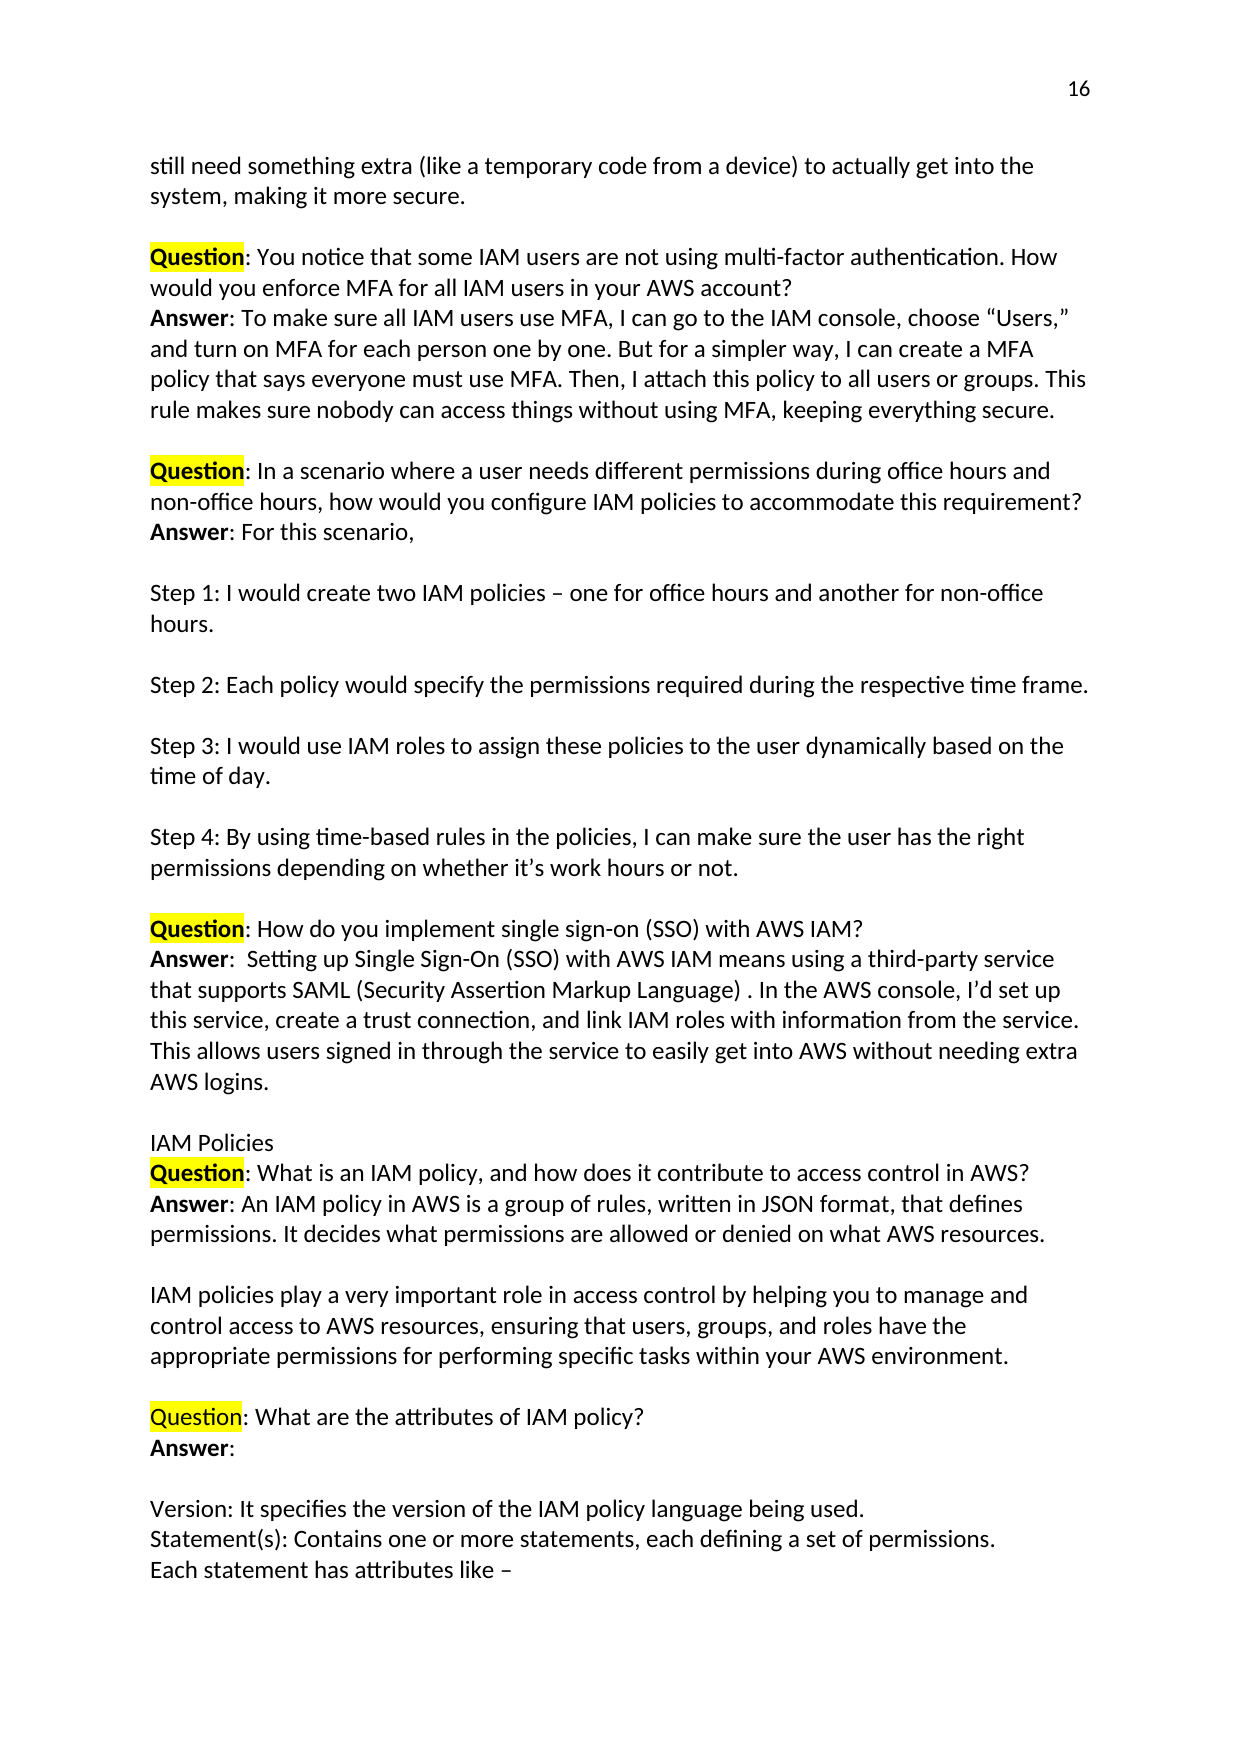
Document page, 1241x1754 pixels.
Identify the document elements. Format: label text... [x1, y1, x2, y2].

text Answer: [150, 1432, 1090, 1462]
text IAM Policies [150, 1127, 1090, 1157]
text Step 3: I would use IAM roles to assign these policies to the user dynamically based on the time of day. [150, 730, 1090, 791]
text Version: It specifies the version of the IAM policy language being used. [150, 1493, 1090, 1523]
text Answer: An IAM policy in AWS is a group of rules, written in JSON format, that defines permissions. It decides what permissions are allowed or denied on what AWS resources. [150, 1188, 1090, 1249]
text Question: What is an IAM policy, and how does it contribute to access control in AWS? [244, 1157, 1090, 1188]
text Step 1: I would create two IAM policies – one for office hours and another for non-office hours. [150, 577, 1090, 638]
text Answer: For this scenario, [150, 516, 1090, 547]
text Question: What are the attributes of IAM policy? [242, 1401, 1090, 1432]
text Question: How do you implement single sign-on (SSO) with AWS IAM? [244, 913, 1090, 943]
text Answer: To make sure all IAM users use MFA, I can go to the IAM console, choose “Users,” and turn on MFA for each person one by one. But for a simpler way, I can create a MFA policy that says everyone must use MFA. Then, I attach this policy to all users or groups. This rule makes sure nobody can access things without using MFA, keeping everything secure. [150, 303, 1090, 425]
text IAM policies play a very important role in access control by helping you to manage and control access to AWS resources, ensuring that users, groups, and roles have the appropriate permissions for performing specific tasks within your AWS environment. [150, 1279, 1090, 1371]
text Question: You notice that some IAM users are not using multi-factor authentication. How would you enforce MFA for all IAM users in your AWS account? [150, 242, 1090, 303]
text Answer: Setting up Single Sign-On (SSO) with AWS IAM means using a third-party service that supports SAML (Security Assertion Markup Language) . In the AWS console, I’d set up this service, create a trust connection, and link IAM roles with information from the service. This allows users signed in through the service to easily get into AWS without needing extra AWS logins. [150, 943, 1090, 1096]
text Each statement has attributes like – [150, 1554, 1090, 1584]
text Step 4: By using time-based rules in the policies, I can make sure the user has the right permissions depending on whether it’s work hours or not. [150, 821, 1090, 882]
text Statement(s): Contains one or more statements, each defining a set of permissions. [150, 1523, 1090, 1554]
text Step 2: Each policy would specify the permissions required during the respective time frame. [150, 669, 1090, 699]
text Question: In a scenario where a user needs different permissions during office hours and non-office hours, how would you configure IAM policies to accommodate this requirement? [150, 455, 1090, 516]
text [150, 150, 1090, 211]
